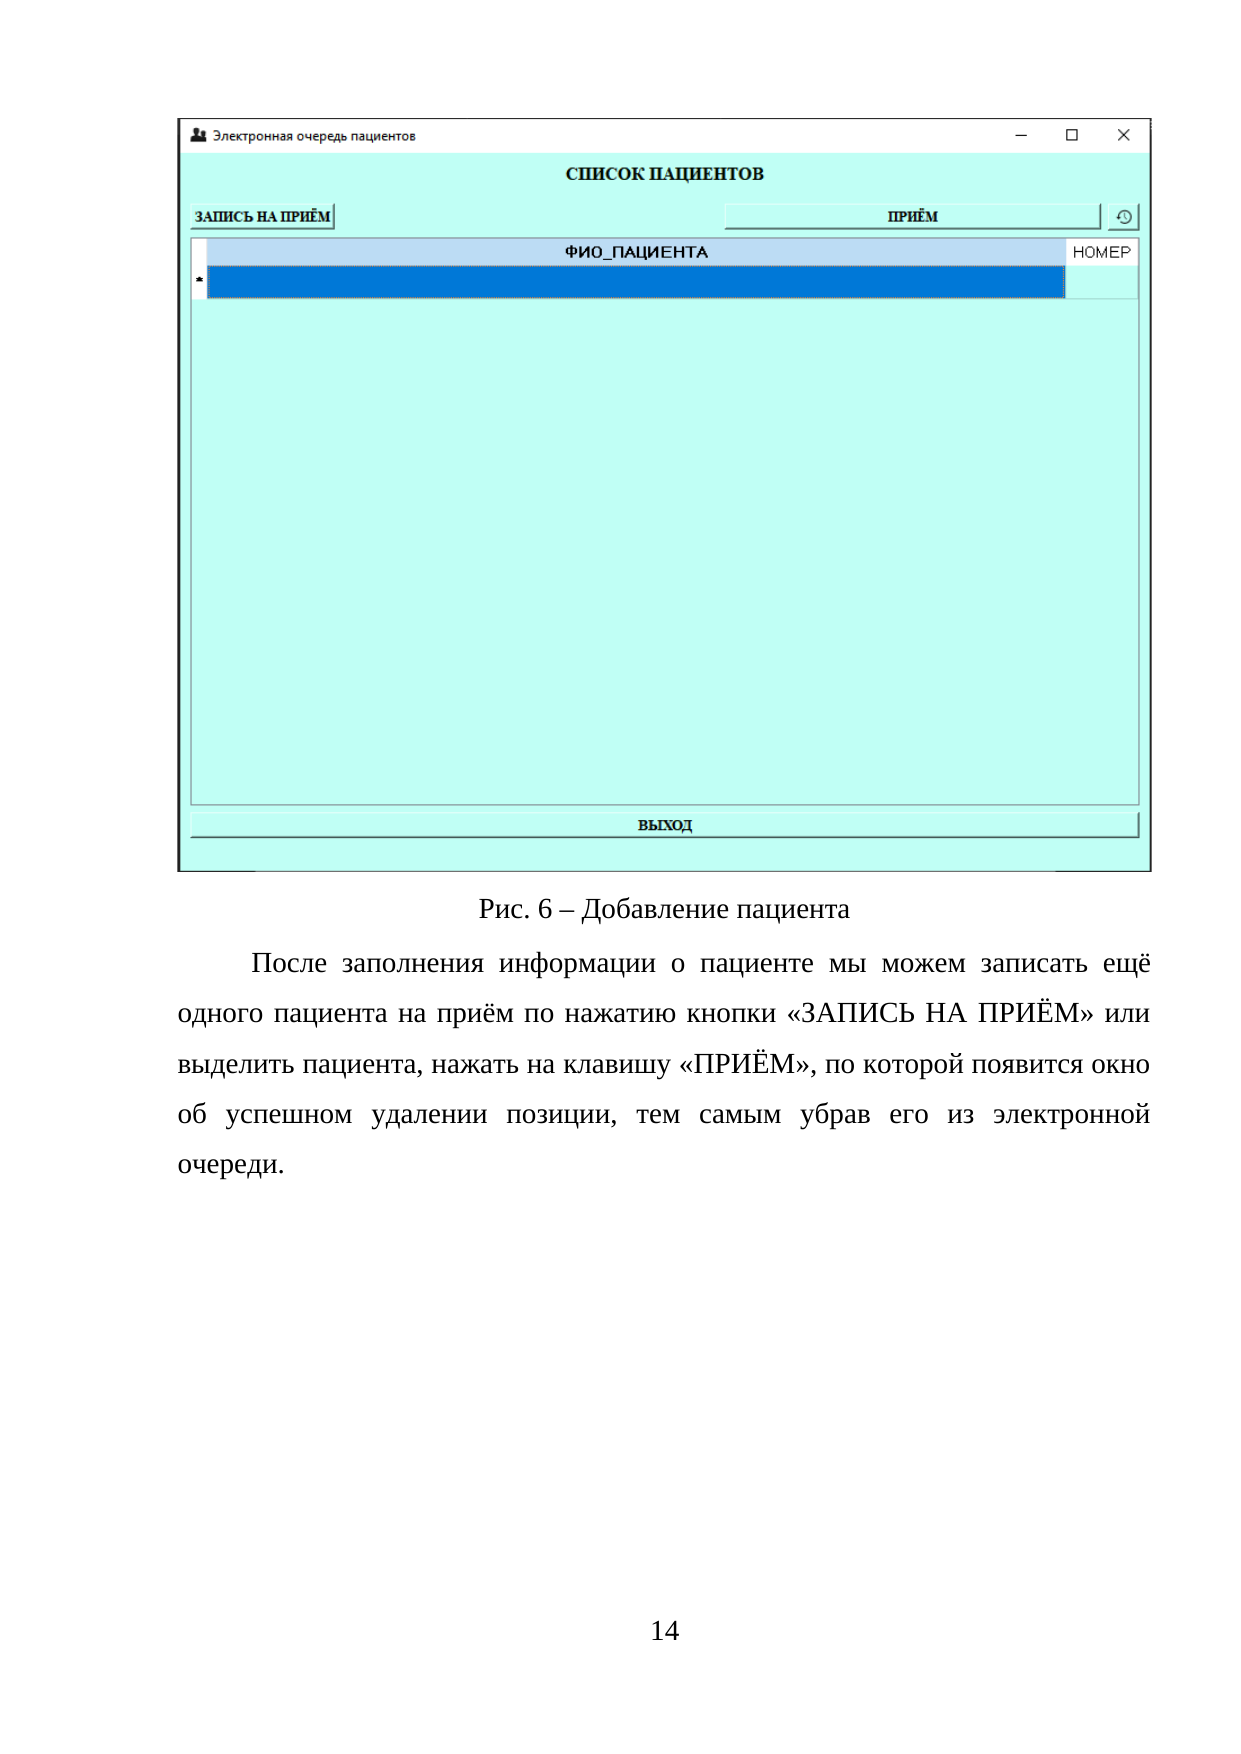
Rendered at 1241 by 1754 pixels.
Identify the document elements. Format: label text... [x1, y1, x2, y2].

text После заполнения информации о пациенте мы можем записать ещё одного пациента на приём по нажатию кнопки «ЗАПИСЬ НА ПРИЁМ» или выделить пациента, нажать на клавишу «ПРИЁМ», по которой появится окно об успешном удалении позиции, тем самым убрав его из электронной очереди. [177, 945, 1152, 1180]
text Рис. 6 – Добавление пациента [177, 892, 1152, 925]
picture [177, 118, 1152, 872]
